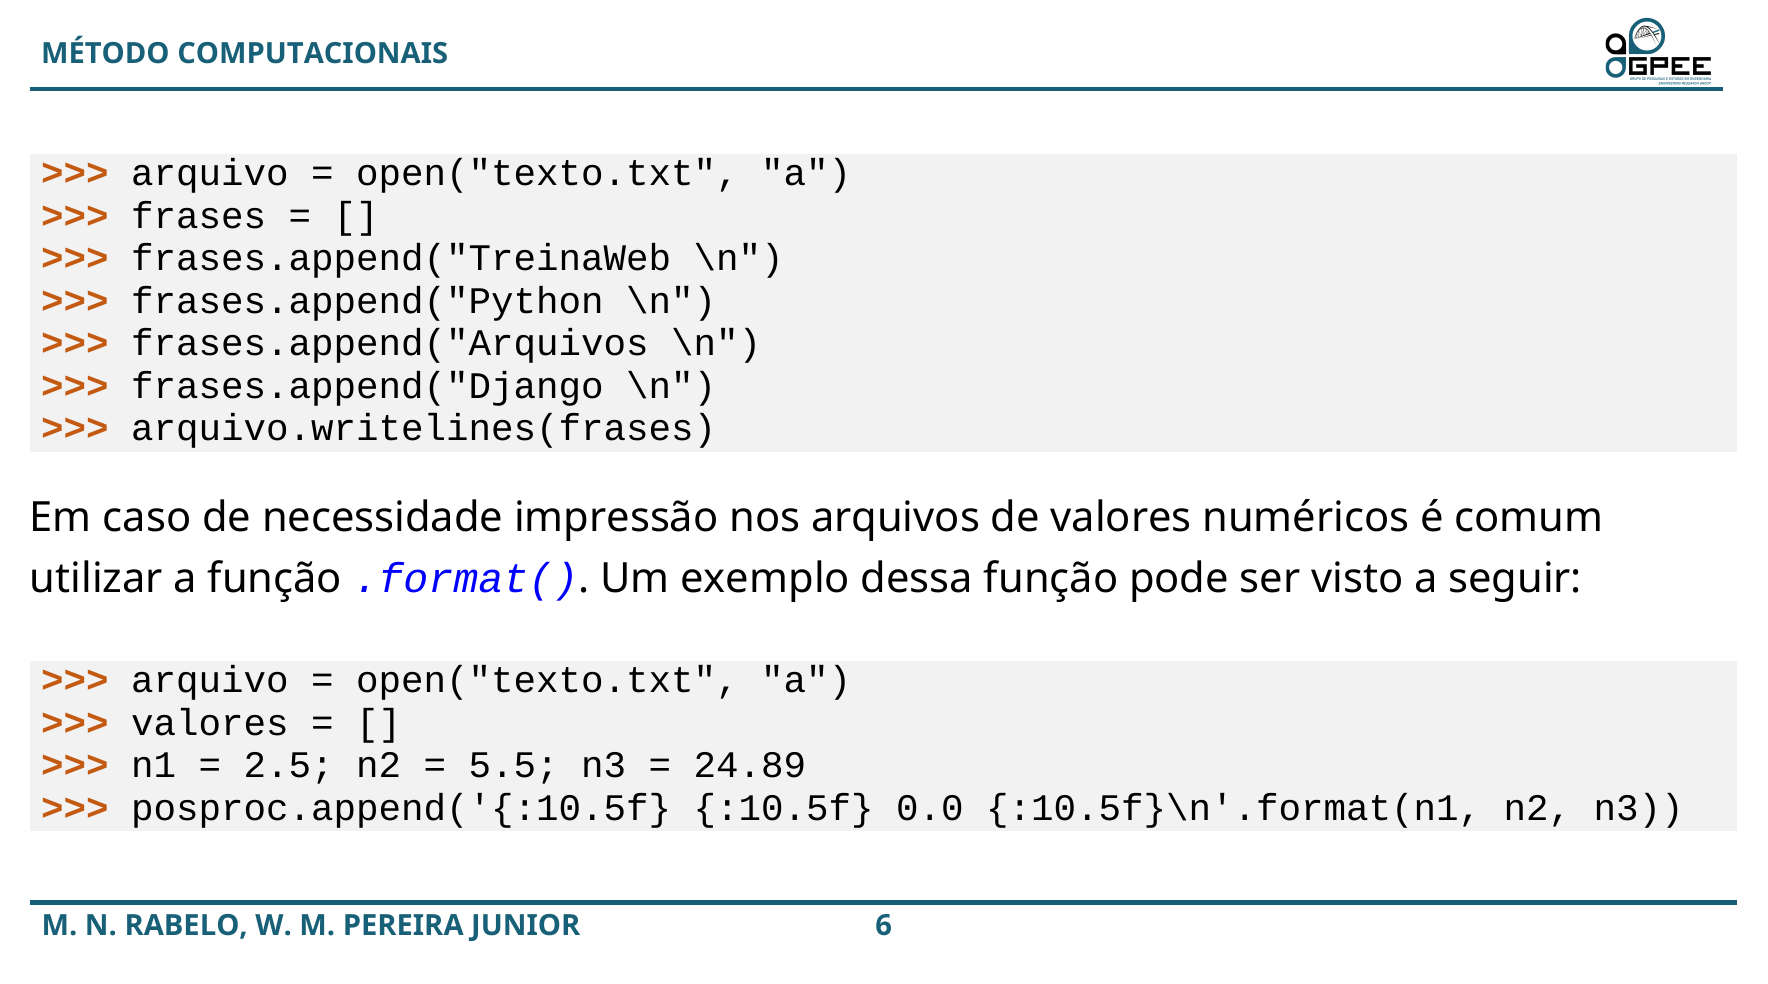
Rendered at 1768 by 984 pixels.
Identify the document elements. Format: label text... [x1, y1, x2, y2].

table_header >>> arquivo = open("texto.txt", "a") >>> frases = [] >>> frases.append("TreinaWeb \n") >>> frases.append("Python \n") >>> frases.append("Arquivos \n") >>> frases.append("Django \n") >>> arquivo.writelines(frases) [30, 154, 1737, 452]
text Em caso de necessidade impressão nos arquivos de valores numéricos é comum utilizar a função .format(). Um exemplo dessa função pode ser visto a seguir: [29, 487, 1738, 605]
picture [1605, 17, 1713, 87]
table_header >>> arquivo = open("texto.txt", "a") >>> valores = [] >>> n1 = 2.5; n2 = 5.5; n3 = 24.89 >>> posproc.append('{:10.5f} {:10.5f} 0.0 {:10.5f}\n'.format(n1, n2, n3)) [30, 661, 1737, 831]
